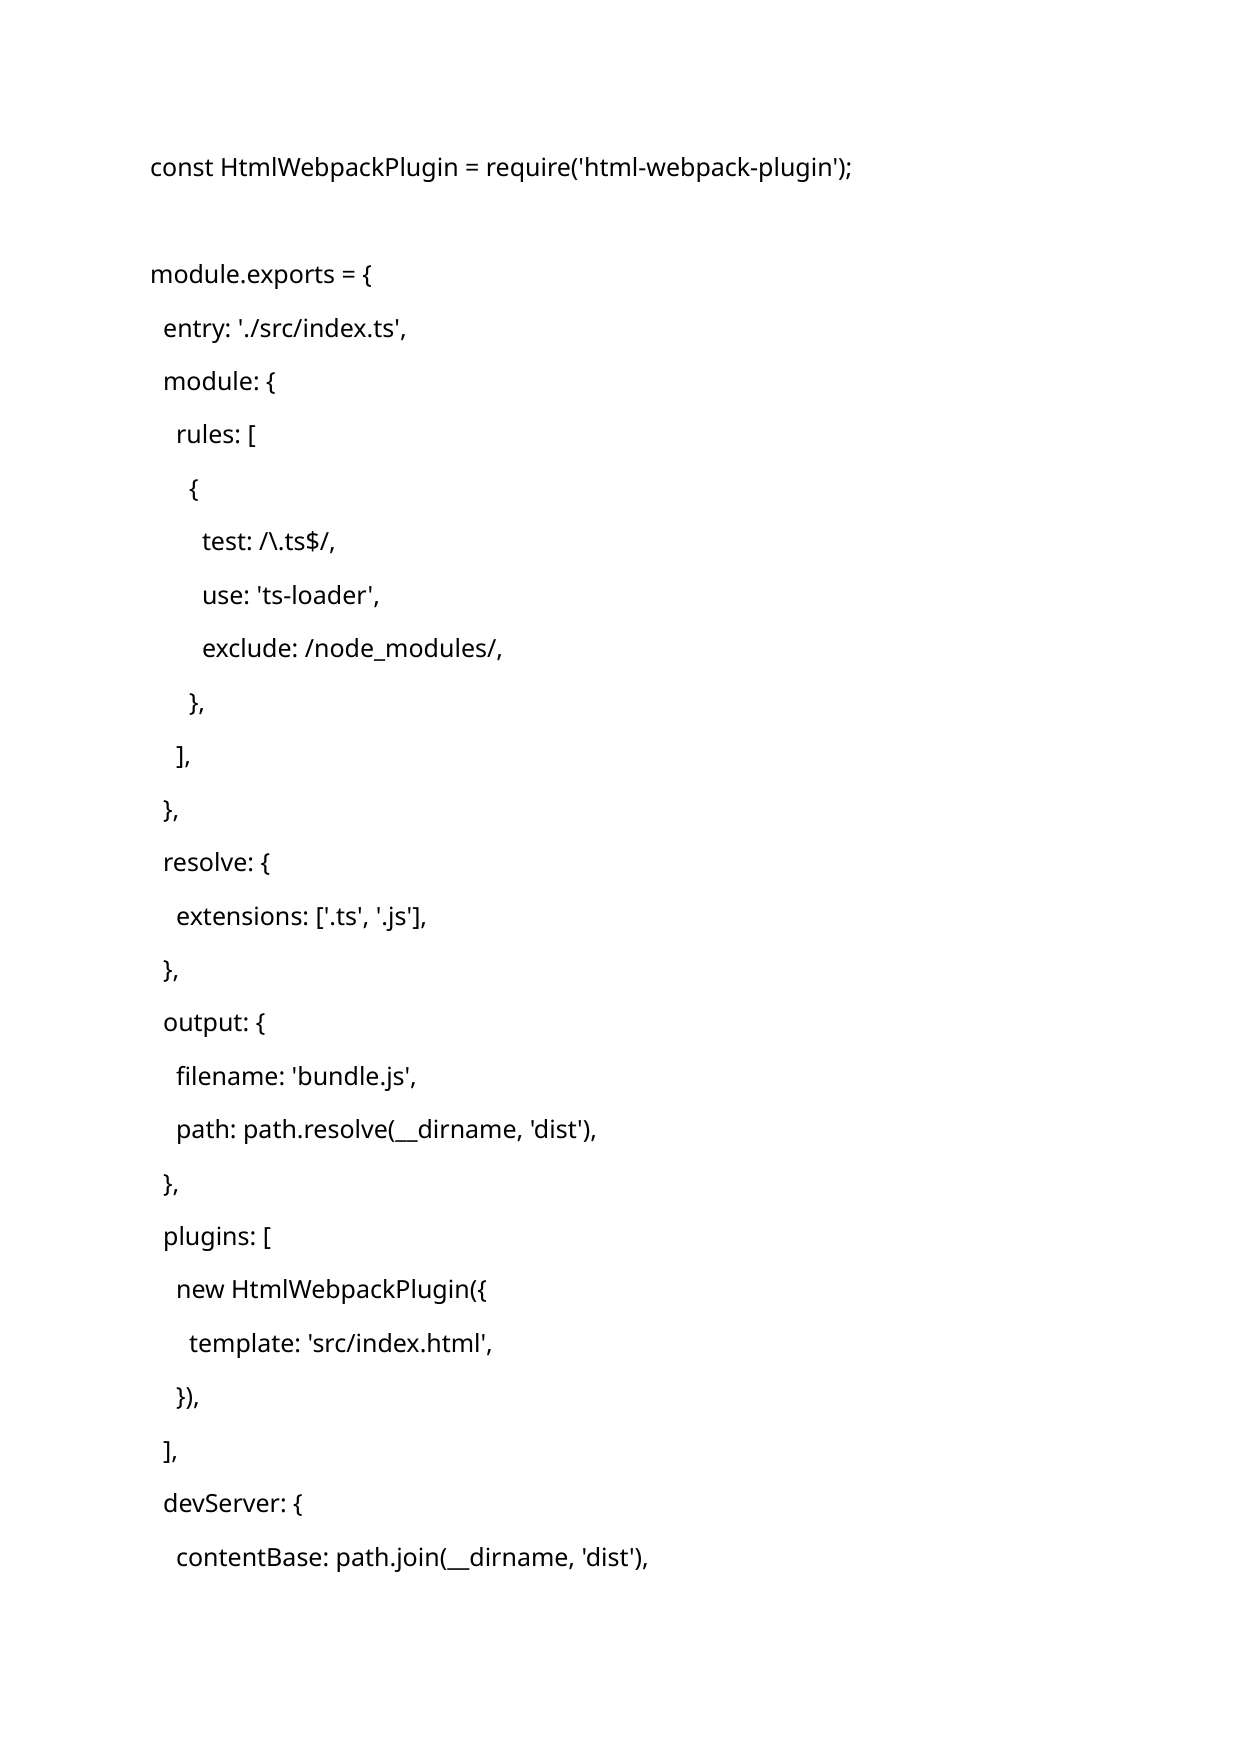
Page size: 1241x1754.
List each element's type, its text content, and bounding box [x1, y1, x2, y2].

text path: path.resolve(__dirname, 'dist'), [150, 1112, 1090, 1146]
text const HtmlWebpackPlugin = require('html-webpack-plugin'); [150, 150, 1090, 184]
text { [150, 471, 1090, 505]
text filename: 'bundle.js', [150, 1058, 1090, 1092]
text test: /\.ts$/, [150, 524, 1090, 558]
text exclude: /node_modules/, [150, 631, 1090, 665]
text resolve: { [150, 845, 1090, 879]
text output: { [150, 1005, 1090, 1039]
text entry: './src/index.ts', [150, 310, 1090, 344]
text }, [150, 1165, 1090, 1199]
text plugins: [ [150, 1219, 1090, 1253]
text }), [150, 1379, 1090, 1413]
text }, [150, 952, 1090, 986]
text }, [150, 791, 1090, 825]
text devServer: { [150, 1486, 1090, 1520]
text rules: [ [150, 417, 1090, 451]
text contentBase: path.join(__dirname, 'dist'), [150, 1539, 1090, 1573]
text extensions: ['.ts', '.js'], [150, 898, 1090, 932]
text module: { [150, 364, 1090, 398]
text ], [150, 1432, 1090, 1467]
text module.exports = { [150, 257, 1090, 291]
text new HtmlWebpackPlugin({ [150, 1272, 1090, 1306]
text template: 'src/index.html', [150, 1326, 1090, 1360]
text use: 'ts-loader', [150, 577, 1090, 612]
text ], [150, 738, 1090, 772]
text }, [150, 684, 1090, 718]
